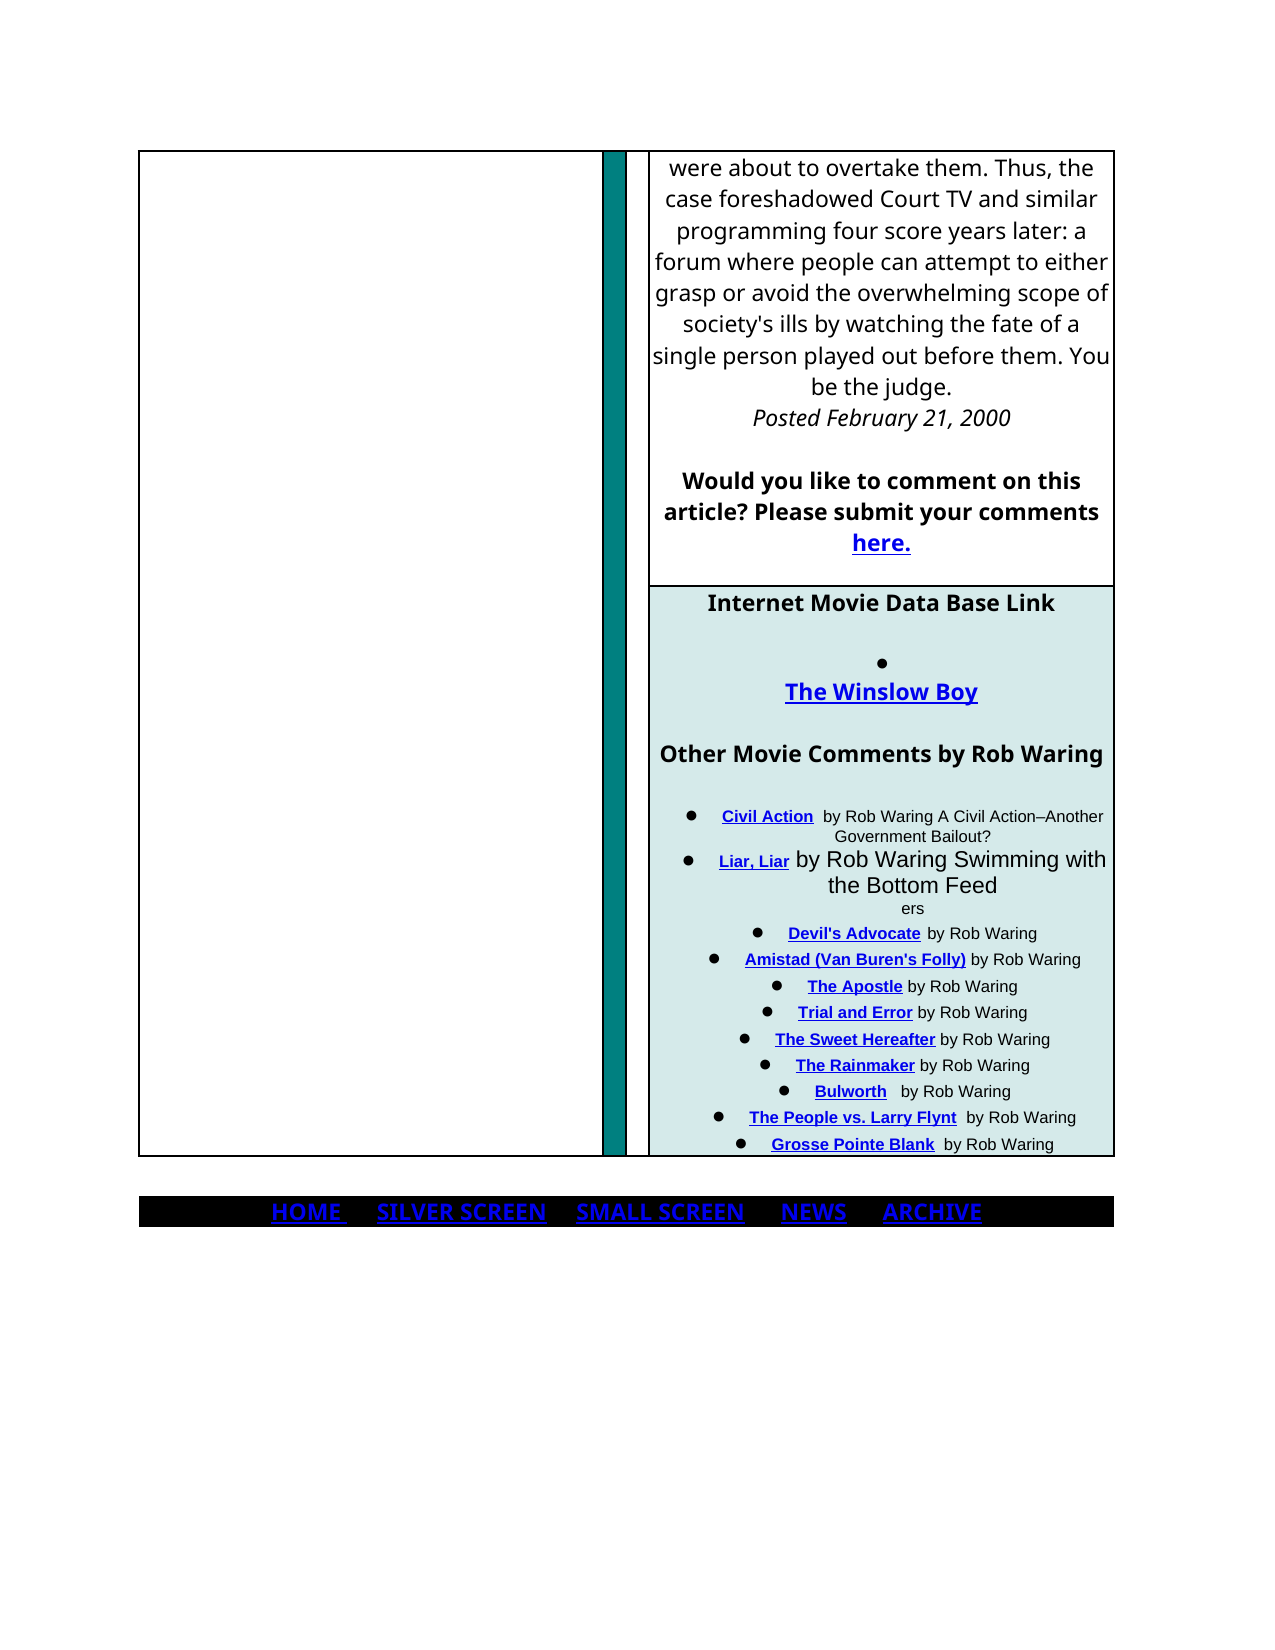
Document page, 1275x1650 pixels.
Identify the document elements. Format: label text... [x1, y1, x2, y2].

table_cell [604, 152, 625, 1155]
table_cell [627, 152, 648, 1155]
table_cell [650, 152, 1113, 585]
table_header HOME SILVER SCREEN SMALL SCREEN NEWS ARCHIVE [139, 1196, 1114, 1227]
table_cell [140, 152, 602, 1155]
table_cell Internet Movie Data Base Link The Winslow Boy Other Movie Comments by Rob Waring Civil Action by Rob Waring A Civil Action–Another Government Bailout? Liar, Liar by Rob Waring Swimming with the Bottom Feed ers Devil's Advocate by Rob Waring Amistad (Van Buren's Folly) by Rob Waring The Apostle by Rob Waring Trial and Error by Rob Waring The Sweet Hereafter by Rob Waring The Rainmaker by Rob Waring Bulworth by Rob Waring The People vs. Larry Flynt by Rob Waring Grosse Pointe Blank by Rob Waring [650, 587, 1113, 1155]
